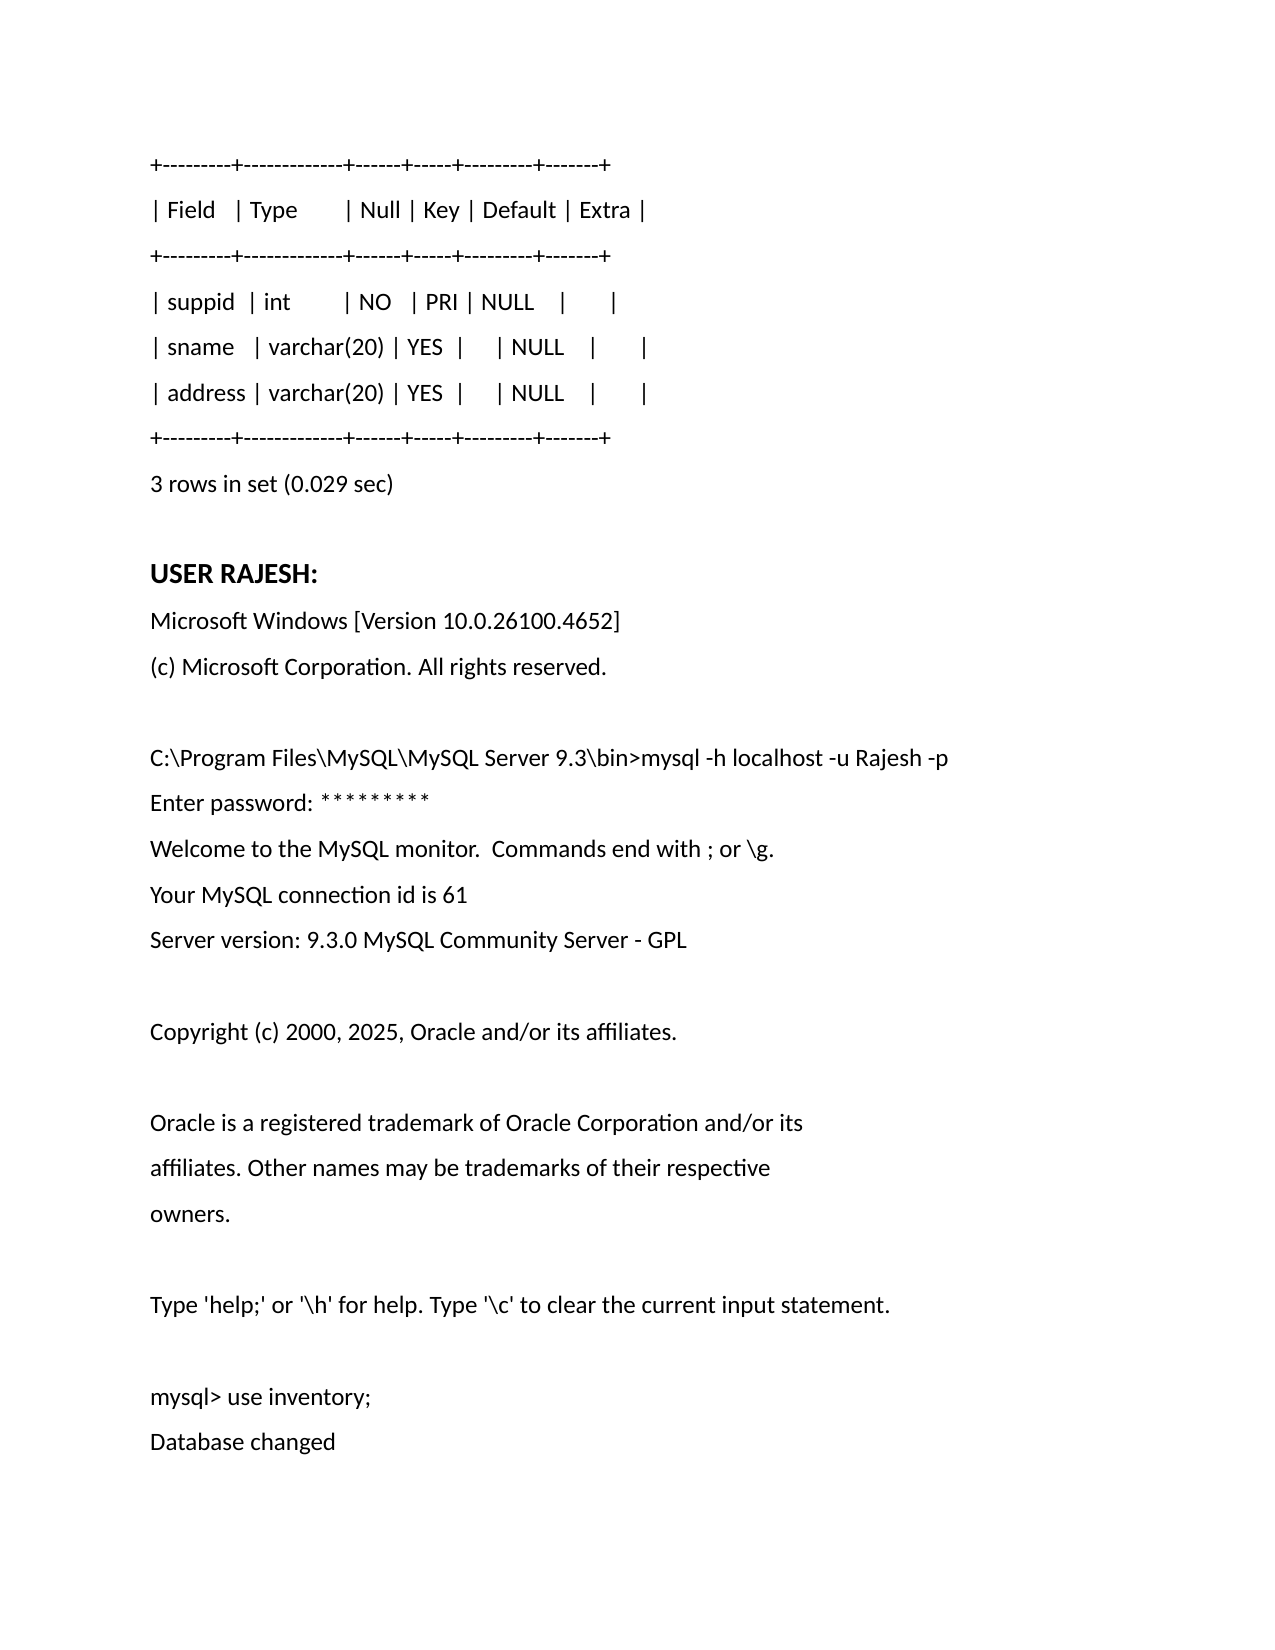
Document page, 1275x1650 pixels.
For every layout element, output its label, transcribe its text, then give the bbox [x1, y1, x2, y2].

text Server version: 9.3.0 MySQL Community Server - GPL [150, 926, 1125, 954]
text owners. [150, 1199, 1125, 1228]
text Enter password: ********* [150, 789, 1125, 818]
text +---------+-------------+------+-----+---------+-------+ [150, 150, 1125, 179]
text | Field | Type | Null | Key | Default | Extra | [150, 196, 1125, 224]
text Welcome to the MySQL monitor. Commands end with ; or \g. [150, 834, 1125, 863]
text Your MySQL connection id is 61 [150, 880, 1125, 909]
text affiliates. Other names may be trademarks of their respective [150, 1154, 1125, 1183]
text Microsoft Windows [Version 10.0.26100.4652] [150, 606, 1125, 635]
text +---------+-------------+------+-----+---------+-------+ [150, 424, 1125, 453]
text Copyright (c) 2000, 2025, Oracle and/or its affiliates. [150, 1017, 1125, 1046]
text 3 rows in set (0.029 sec) [150, 469, 1125, 498]
text C:\Program Files\MySQL\MySQL Server 9.3\bin>mysql -h localhost -u Rajesh -p [150, 743, 1125, 772]
text | sname | varchar(20) | YES | | NULL | | [150, 332, 1125, 361]
text USER RAJESH: [150, 561, 1125, 589]
text | suppid | int | NO | PRI | NULL | | [150, 287, 1125, 316]
text Oracle is a registered trademark of Oracle Corporation and/or its [150, 1108, 1125, 1137]
text (c) Microsoft Corporation. All rights reserved. [150, 652, 1125, 681]
text Type 'help;' or '\h' for help. Type '\c' to clear the current input statement. [150, 1291, 1125, 1319]
text | address | varchar(20) | YES | | NULL | | [150, 378, 1125, 407]
text mysql> use inventory; [150, 1382, 1125, 1411]
text Database changed [150, 1427, 1125, 1456]
text +---------+-------------+------+-----+---------+-------+ [150, 241, 1125, 270]
